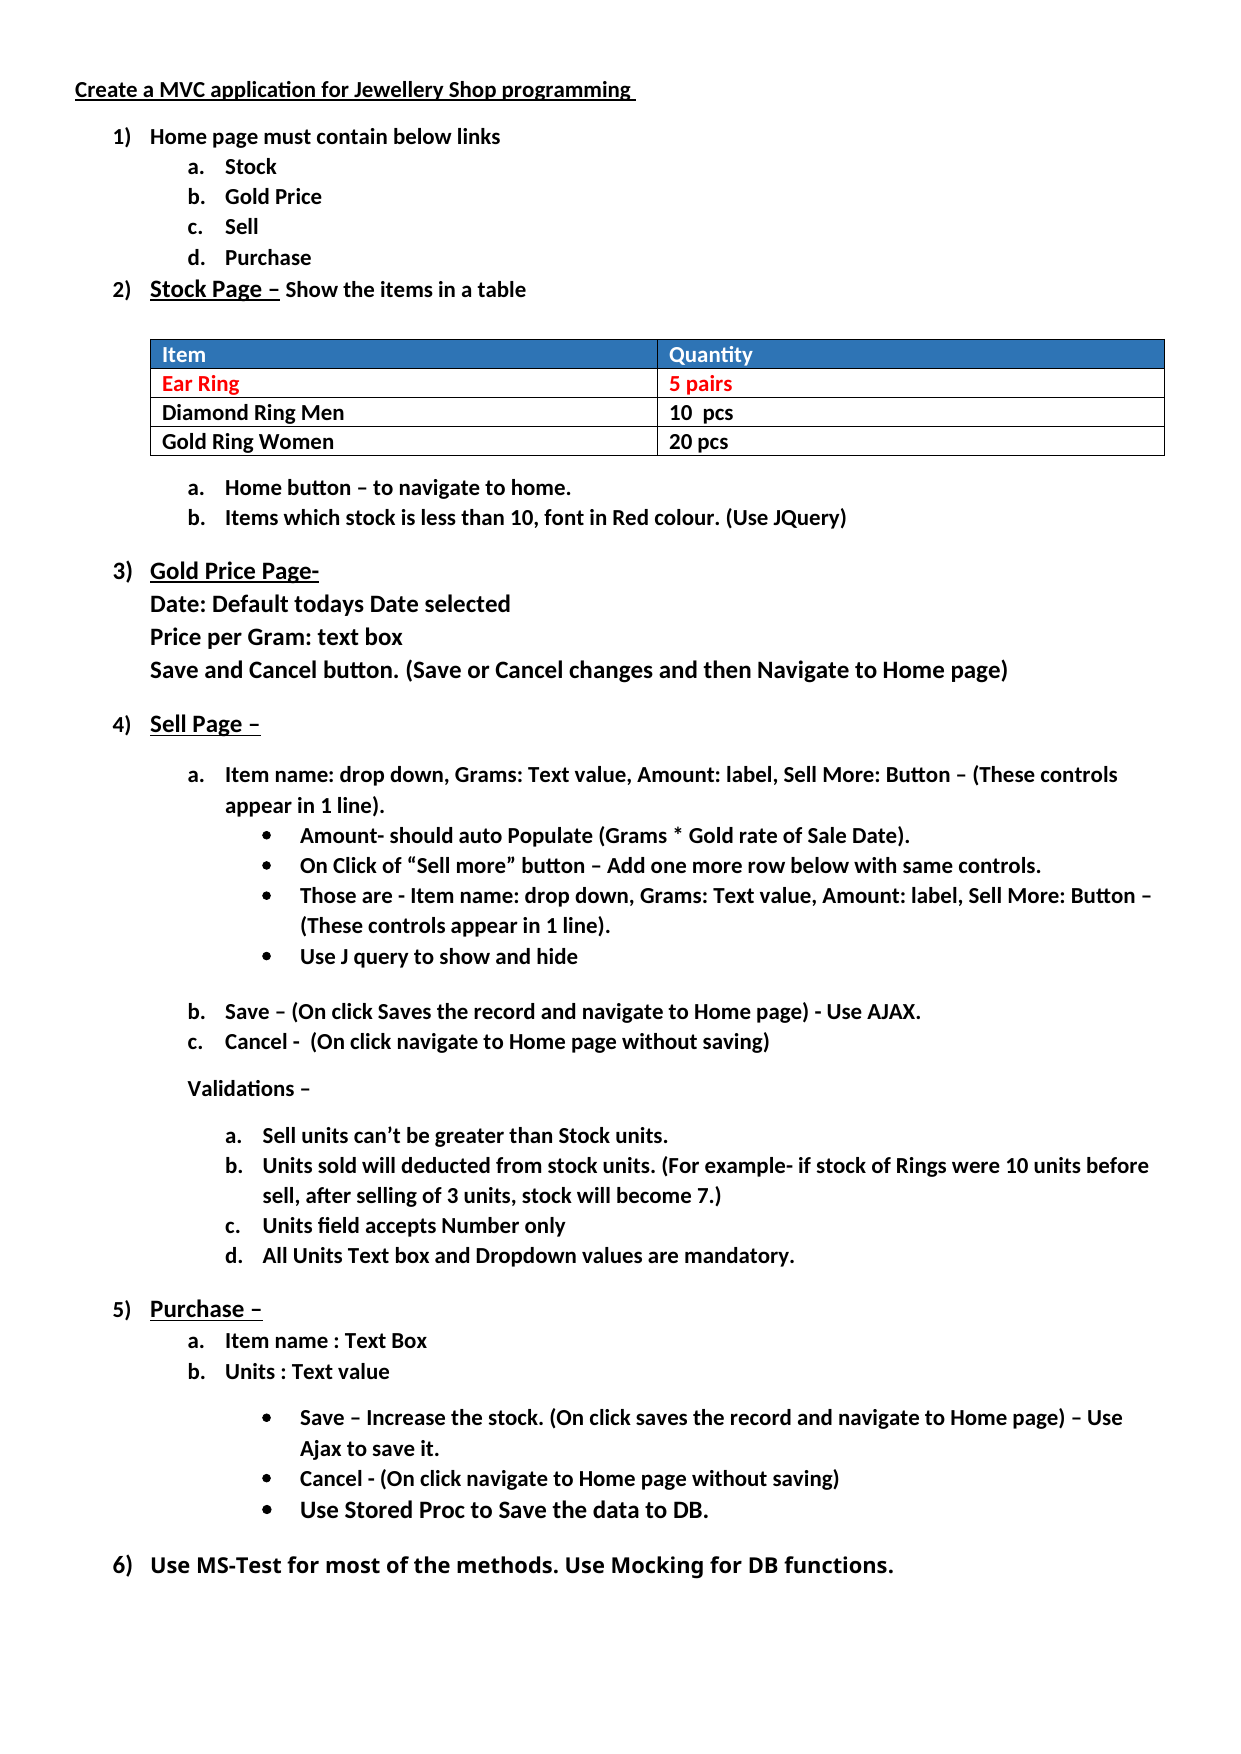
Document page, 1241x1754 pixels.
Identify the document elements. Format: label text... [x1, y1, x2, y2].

list Gold Price Page- [112, 555, 1165, 586]
list Save – Increase the stock. (On click saves the record and navigate to Home page) – Use Ajax to save it. [262, 1403, 1165, 1462]
list Gold Price [187, 182, 1165, 210]
table_cell Diamond Ring Men [151, 398, 657, 426]
table_header Quantity [658, 340, 1164, 368]
list Cancel - (On click navigate to Home page without saving) [187, 1027, 1165, 1055]
table_cell 20 pcs [658, 427, 1164, 455]
list Item name : Text Box [187, 1327, 1165, 1354]
list Use MS-Test for most of the methods. Use Mocking for DB functions. [112, 1549, 1165, 1579]
list Home page must contain below links [112, 122, 1165, 150]
list Amount- should auto Populate (Grams * Gold rate of Sale Date). [262, 821, 1165, 849]
list Save and Cancel button. (Save or Cancel changes and then Navigate to Home page) [150, 654, 1165, 684]
text Validations – [187, 1074, 1165, 1102]
table_cell 5 pairs [658, 369, 1164, 397]
list Price per Gram: text box [150, 621, 1165, 651]
list Units : Text value [187, 1357, 1165, 1385]
list Stock [187, 152, 1165, 180]
list Home button – to navigate to home. [187, 473, 1165, 501]
list Sell [187, 212, 1165, 241]
list Items which stock is less than 10, font in Red colour. (Use JQuery) [187, 503, 1165, 531]
list Cancel - (On click navigate to Home page without saving) [262, 1464, 1165, 1492]
list Use J query to show and hide [262, 942, 1165, 970]
list Item name: drop down, Grams: Text value, Amount: label, Sell More: Button – (These controls appear in 1 line). [187, 761, 1165, 819]
list Purchase [187, 243, 1165, 271]
list All Units Text box and Dropdown values are mandatory. [225, 1242, 1165, 1269]
list Units field accepts Number only [225, 1211, 1165, 1239]
list Units sold will deducted from stock units. (For example- if stock of Rings were 10 units before sell, after selling of 3 units, stock will become 7.) [225, 1151, 1165, 1209]
list Sell Page – [112, 708, 1165, 739]
table_header Item [151, 340, 657, 368]
table_cell Ear Ring [151, 369, 657, 397]
list Those are - Item name: drop down, Grams: Text value, Amount: label, Sell More: Button – (These controls appear in 1 line). [262, 881, 1165, 940]
list Purchase – [112, 1294, 1165, 1324]
text Create a MVC application for Jewellery Shop programming [75, 75, 1165, 103]
table_cell 10 pcs [658, 398, 1164, 426]
list Sell units can’t be greater than Stock units. [225, 1121, 1165, 1149]
list On Click of “Sell more” button – Add one more row below with same controls. [262, 851, 1165, 879]
list Date: Default todays Date selected [150, 588, 1165, 618]
list Stock Page – Show the items in a table [112, 273, 1165, 303]
table_cell Gold Ring Women [151, 427, 657, 455]
list Save – (On click Saves the record and navigate to Home page) - Use AJAX. [187, 997, 1165, 1025]
list Use Stored Proc to Save the data to DB. [262, 1494, 1165, 1524]
